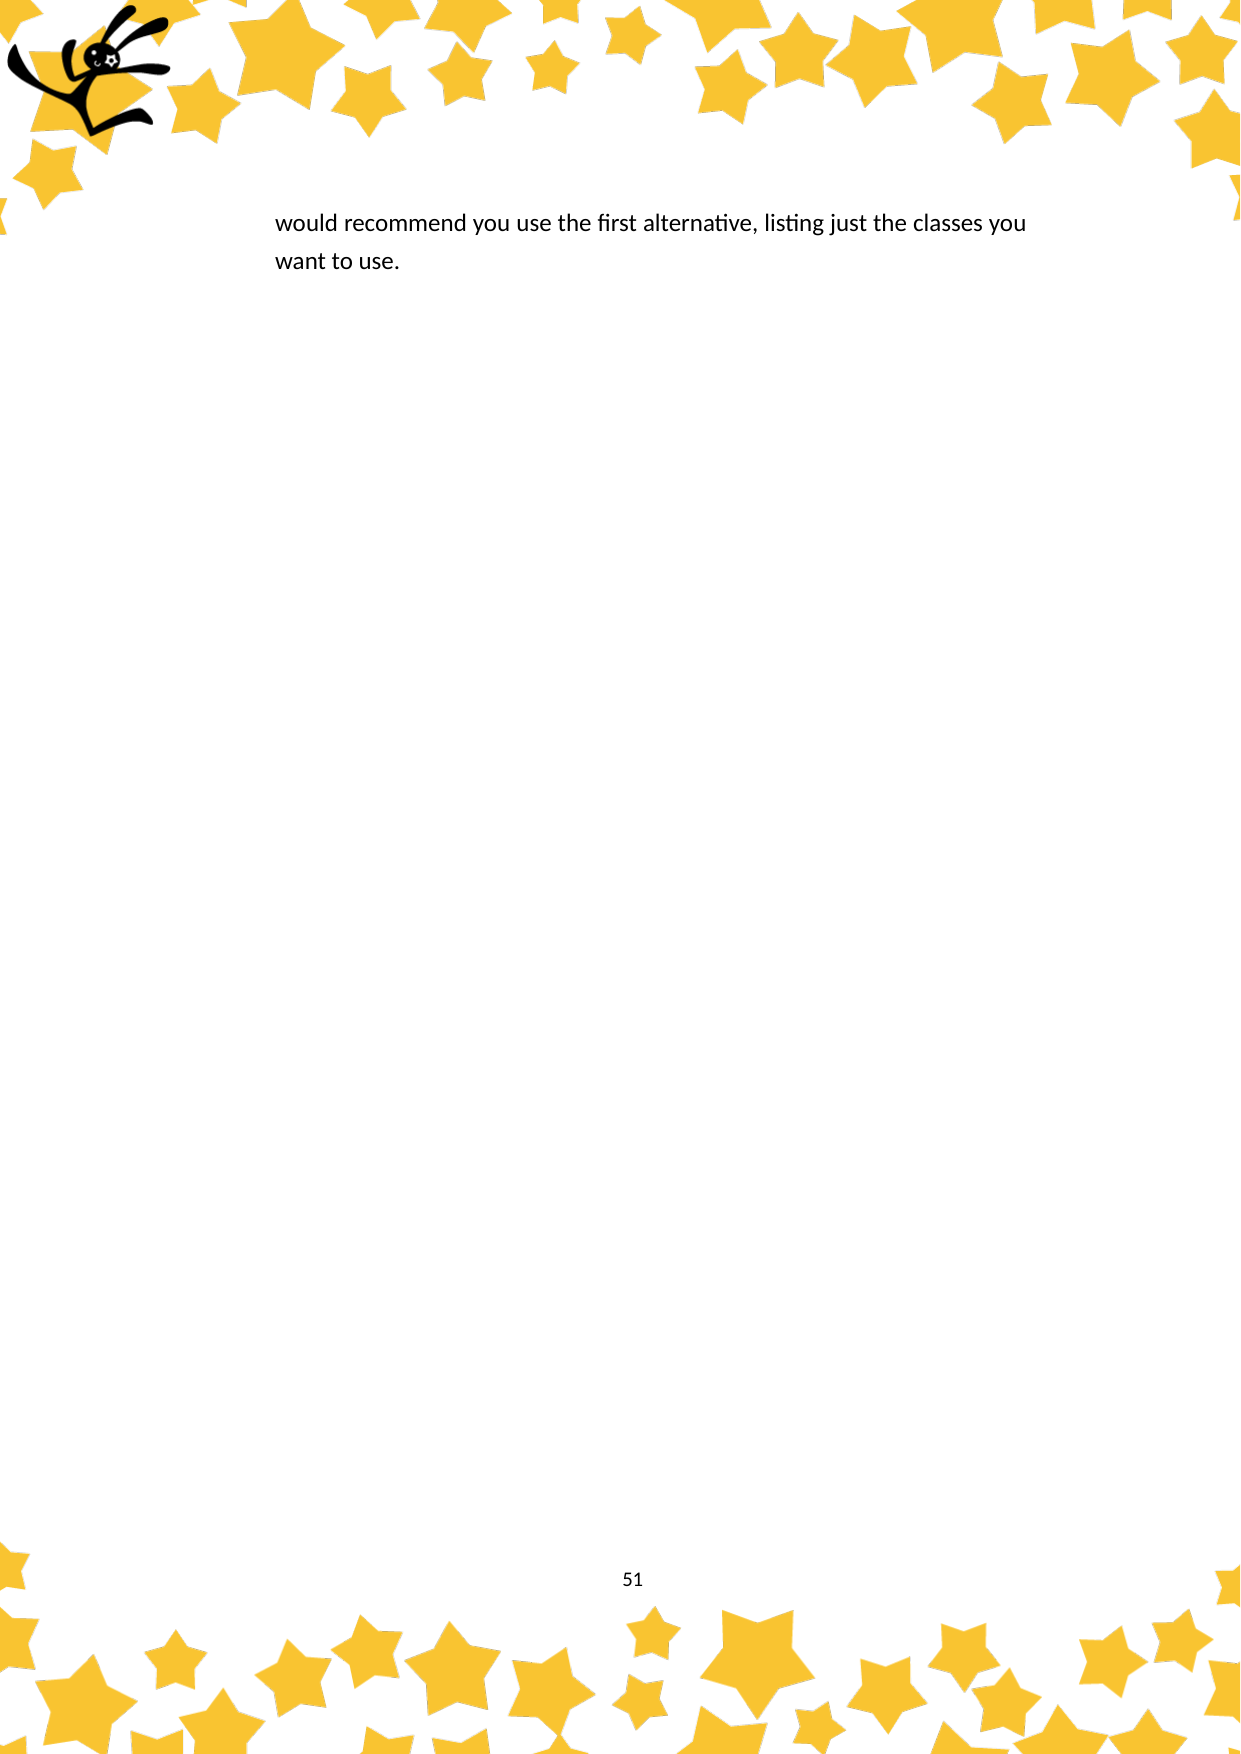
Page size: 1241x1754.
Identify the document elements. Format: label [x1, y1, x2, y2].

picture [0, 0, 1241, 1754]
list [275, 204, 1028, 279]
